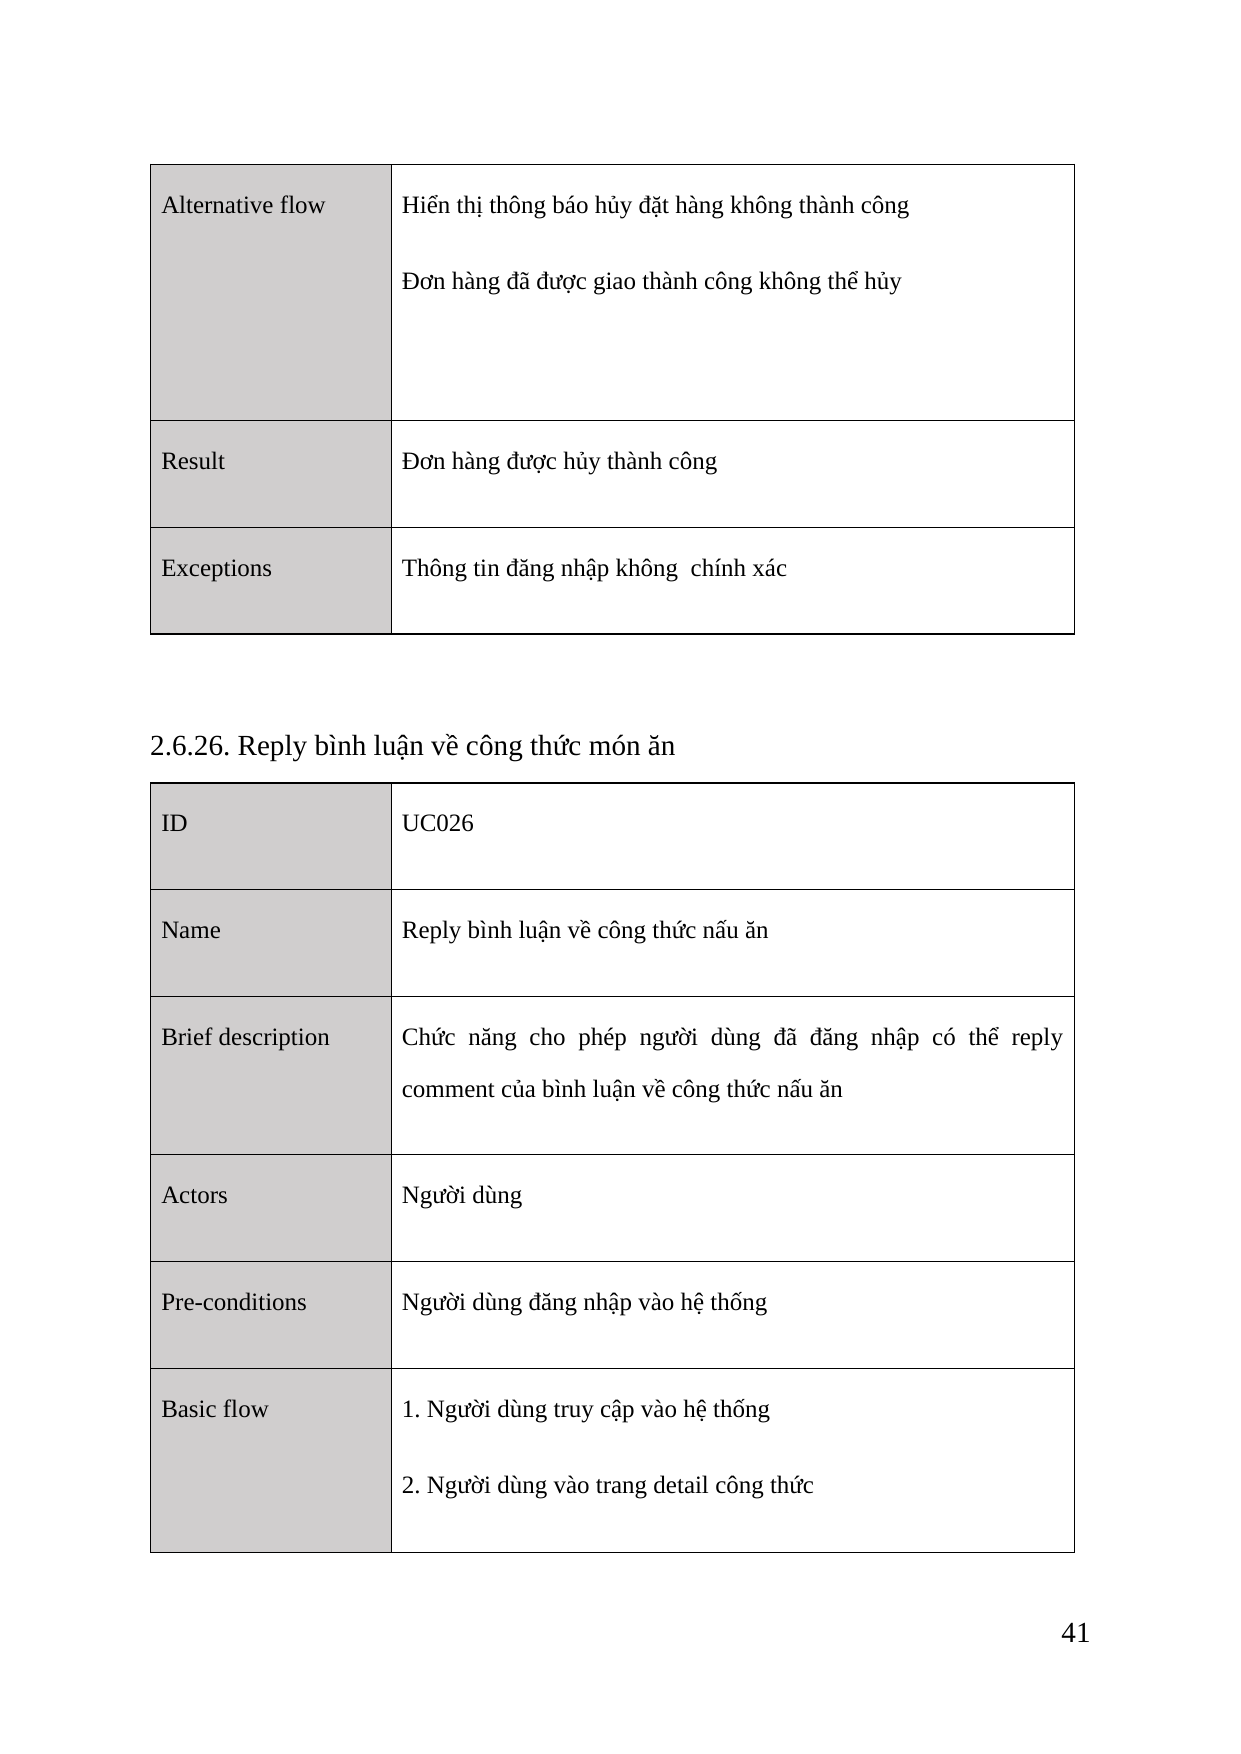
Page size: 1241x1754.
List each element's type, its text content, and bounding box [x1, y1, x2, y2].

table_cell Thông tin đăng nhập không chính xác [392, 528, 1074, 633]
subtitle 2.6.26. Reply bình luận về công thức món ăn [150, 728, 1090, 761]
table_cell Người dùng [392, 1155, 1074, 1261]
table_cell Pre-conditions [151, 1262, 391, 1368]
table_cell Actors [151, 1155, 391, 1261]
table_cell Alternative flow [151, 165, 391, 420]
table_cell Name [151, 890, 391, 996]
table_cell Người dùng đăng nhập vào hệ thống [392, 1262, 1074, 1368]
table_cell Đơn hàng được hủy thành công [392, 421, 1074, 527]
table_cell Result [151, 421, 391, 527]
table_cell Exceptions [151, 528, 391, 633]
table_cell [392, 1369, 1074, 1552]
table_cell Brief description [151, 997, 391, 1154]
table_cell Basic flow [151, 1369, 391, 1552]
table_cell Hiển thị thông báo hủy đặt hàng không thành công Đơn hàng đã được giao thành công không thể hủy [392, 165, 1074, 420]
table_header ID [151, 784, 391, 889]
table_header UC026 [392, 784, 1074, 889]
table_cell Reply bình luận về công thức nấu ăn [392, 890, 1074, 996]
table_cell Chức năng cho phép người dùng đã đăng nhập có thể reply comment của bình luận về công thức nấu ăn [392, 997, 1074, 1154]
